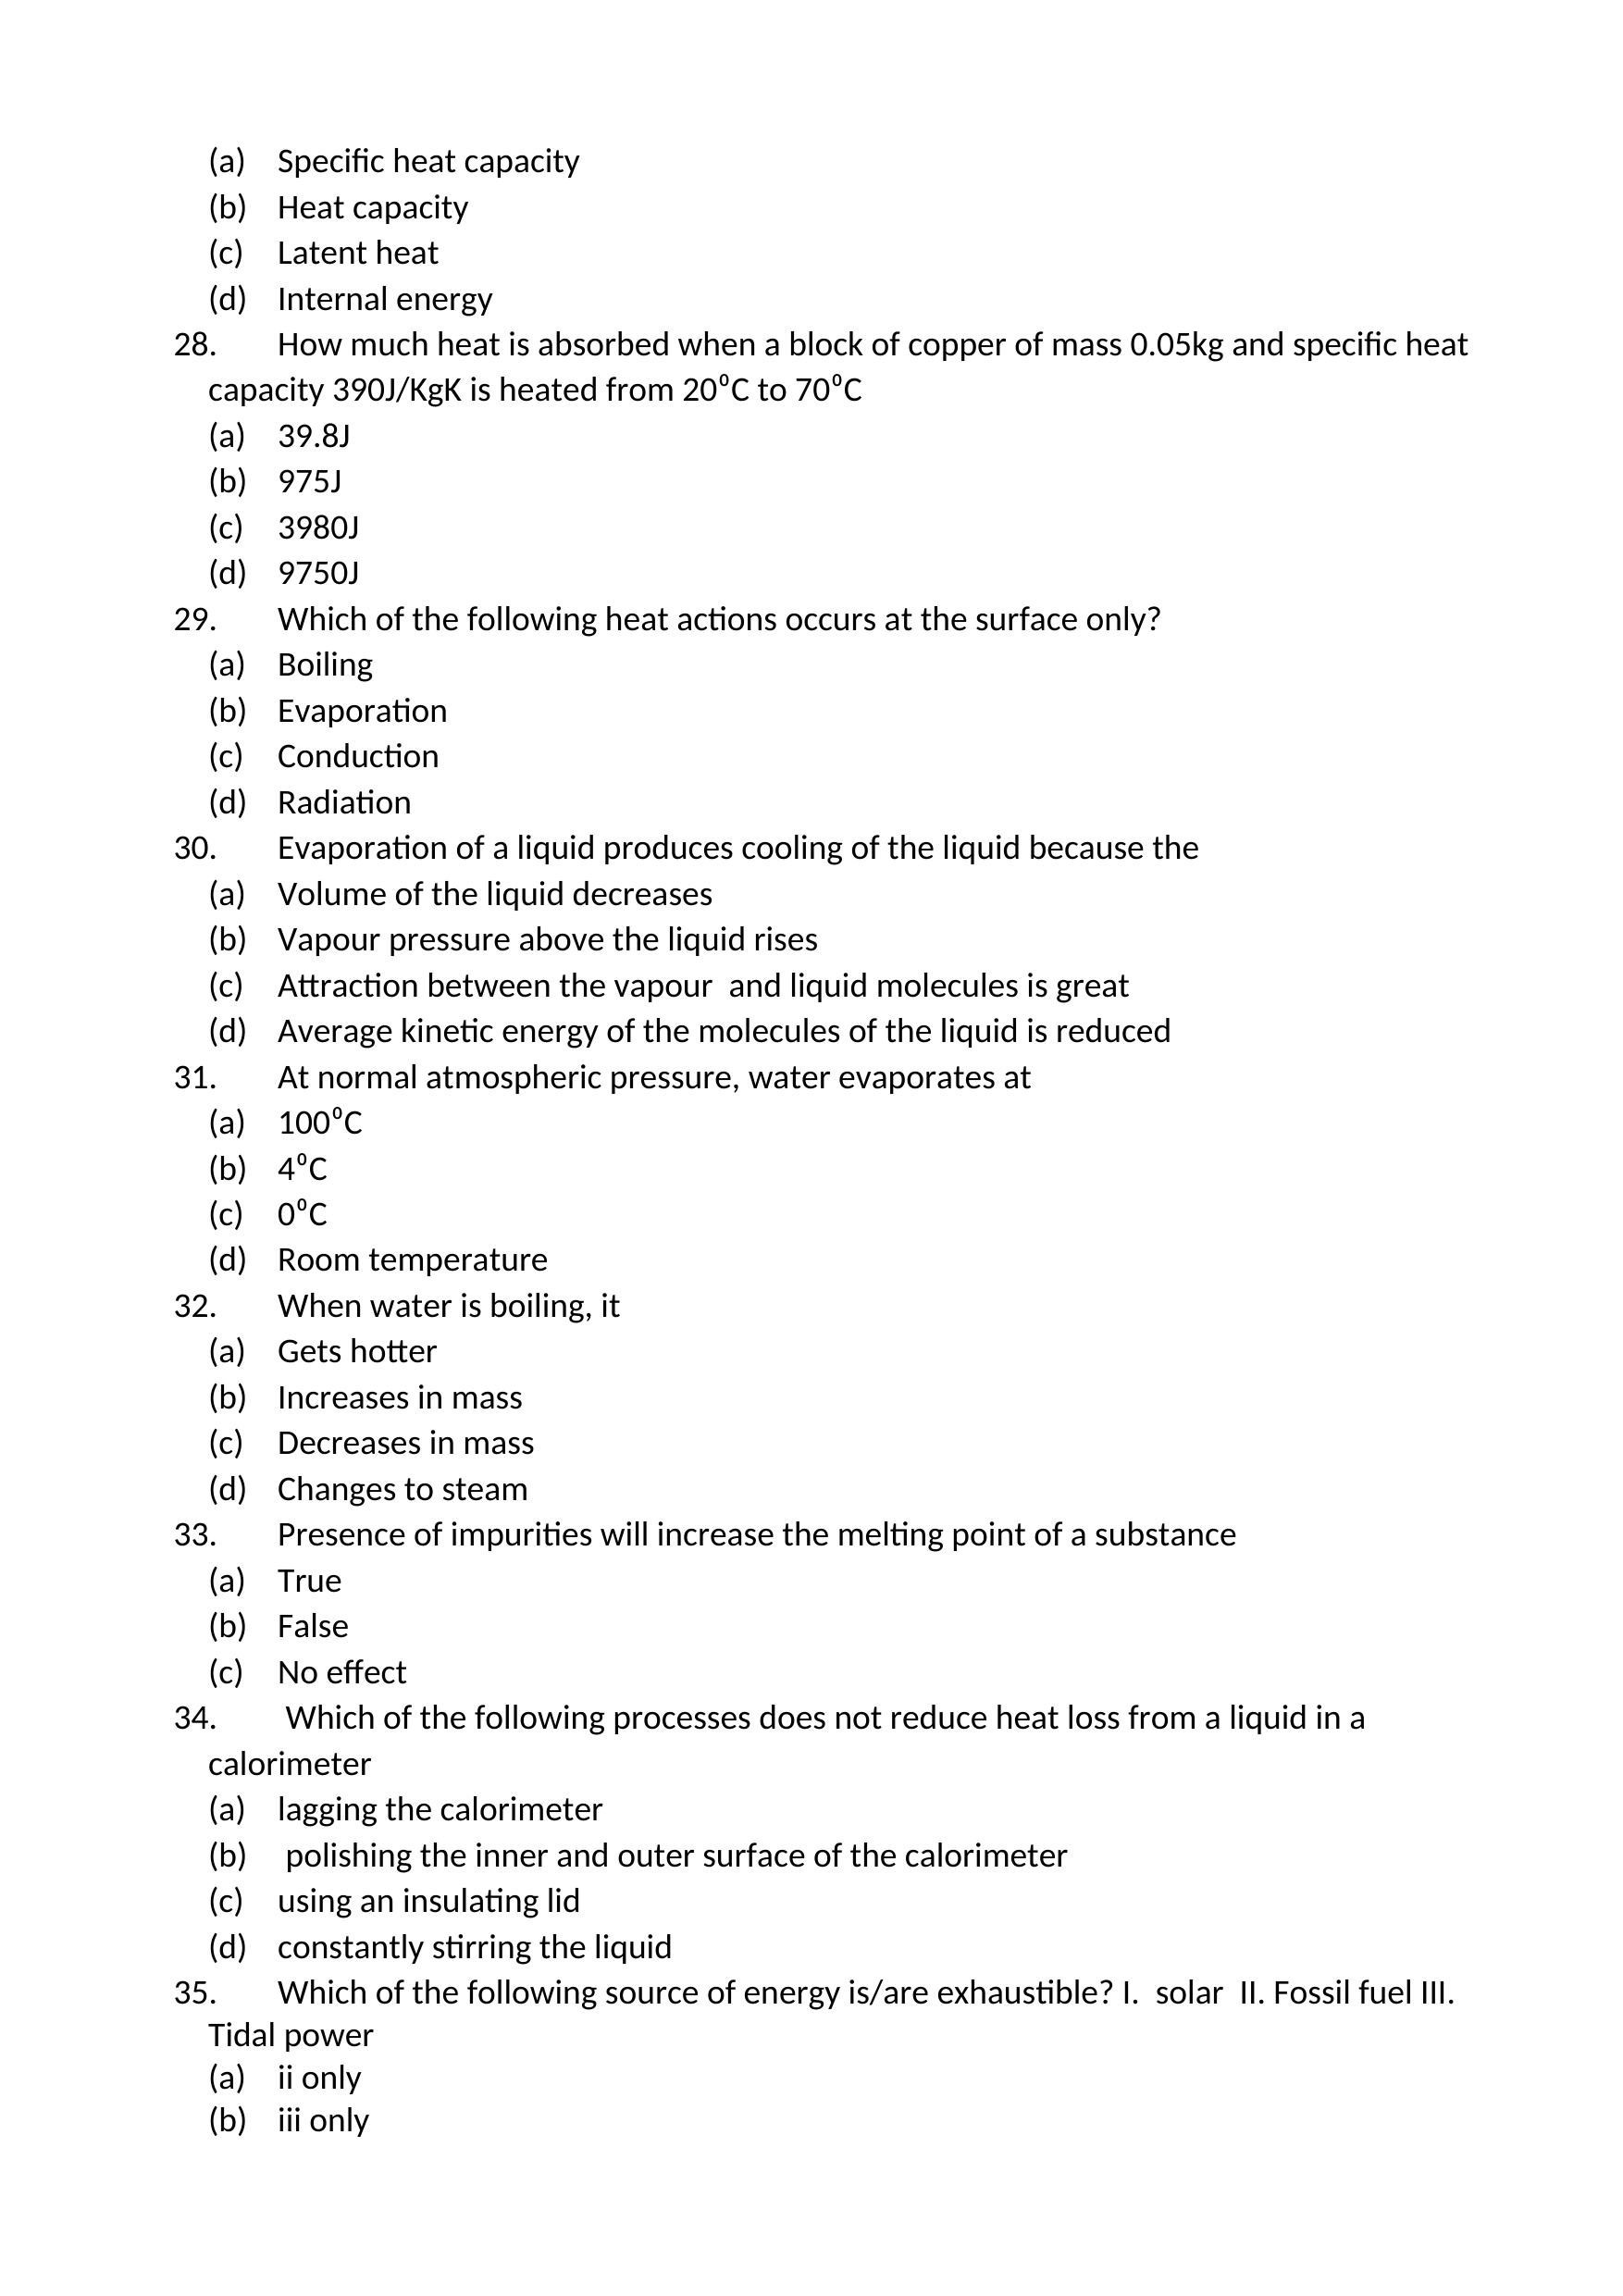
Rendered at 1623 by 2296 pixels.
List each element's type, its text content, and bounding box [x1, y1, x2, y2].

list iii only [208, 2098, 1484, 2140]
list Decreases in mass [208, 1421, 1484, 1463]
list 0⁰C [208, 1192, 1484, 1235]
list At normal atmospheric pressure, water evaporates at [173, 1054, 1484, 1097]
list Increases in mass [208, 1375, 1484, 1418]
list Radiation [208, 780, 1484, 822]
list Heat capacity [208, 184, 1484, 227]
list constantly stirring the liquid [208, 1925, 1484, 1967]
list Conduction [208, 734, 1484, 776]
list Which of the following heat actions occurs at the surface only? [173, 597, 1484, 639]
list False [208, 1604, 1484, 1646]
list Volume of the liquid decreases [208, 872, 1484, 913]
list 3980J [208, 505, 1484, 548]
list polishing the inner and outer surface of the calorimeter [208, 1833, 1484, 1876]
list Which of the following processes does not reduce heat loss from a liquid in a calorimeter [173, 1695, 1484, 1784]
list 100⁰C [208, 1100, 1484, 1143]
list Boiling [208, 642, 1484, 685]
list 975J [208, 459, 1484, 502]
list ii only [208, 2055, 1484, 2098]
list Presence of impurities will increase the melting point of a substance [173, 1512, 1484, 1555]
list Average kinetic energy of the molecules of the liquid is reduced [208, 1009, 1484, 1051]
list When water is boiling, it [173, 1284, 1484, 1326]
list True [208, 1558, 1484, 1601]
list 9750J [208, 551, 1484, 593]
list Vapour pressure above the liquid rises [208, 917, 1484, 960]
list Room temperature [208, 1237, 1484, 1280]
list Changes to steam [208, 1467, 1484, 1509]
list Which of the following source of energy is/are exhaustible? I. solar II. Fossil fuel III. Tidal power [173, 1970, 1484, 2055]
list 39.8J [208, 414, 1484, 456]
list Gets hotter [208, 1329, 1484, 1371]
list No effect [208, 1650, 1484, 1693]
list Attraction between the vapour and liquid molecules is great [208, 963, 1484, 1005]
list How much heat is absorbed when a block of copper of mass 0.05kg and specific heat capacity 390J/KgK is heated from 20⁰C to 70⁰C [173, 322, 1484, 410]
list Internal energy [208, 276, 1484, 318]
list Specific heat capacity [208, 139, 1484, 181]
list using an insulating lid [208, 1879, 1484, 1921]
list Evaporation of a liquid produces cooling of the liquid because the [173, 825, 1484, 868]
list Latent heat [208, 230, 1484, 273]
list Evaporation [208, 689, 1484, 730]
list 4⁰C [208, 1146, 1484, 1188]
list lagging the calorimeter [208, 1787, 1484, 1830]
